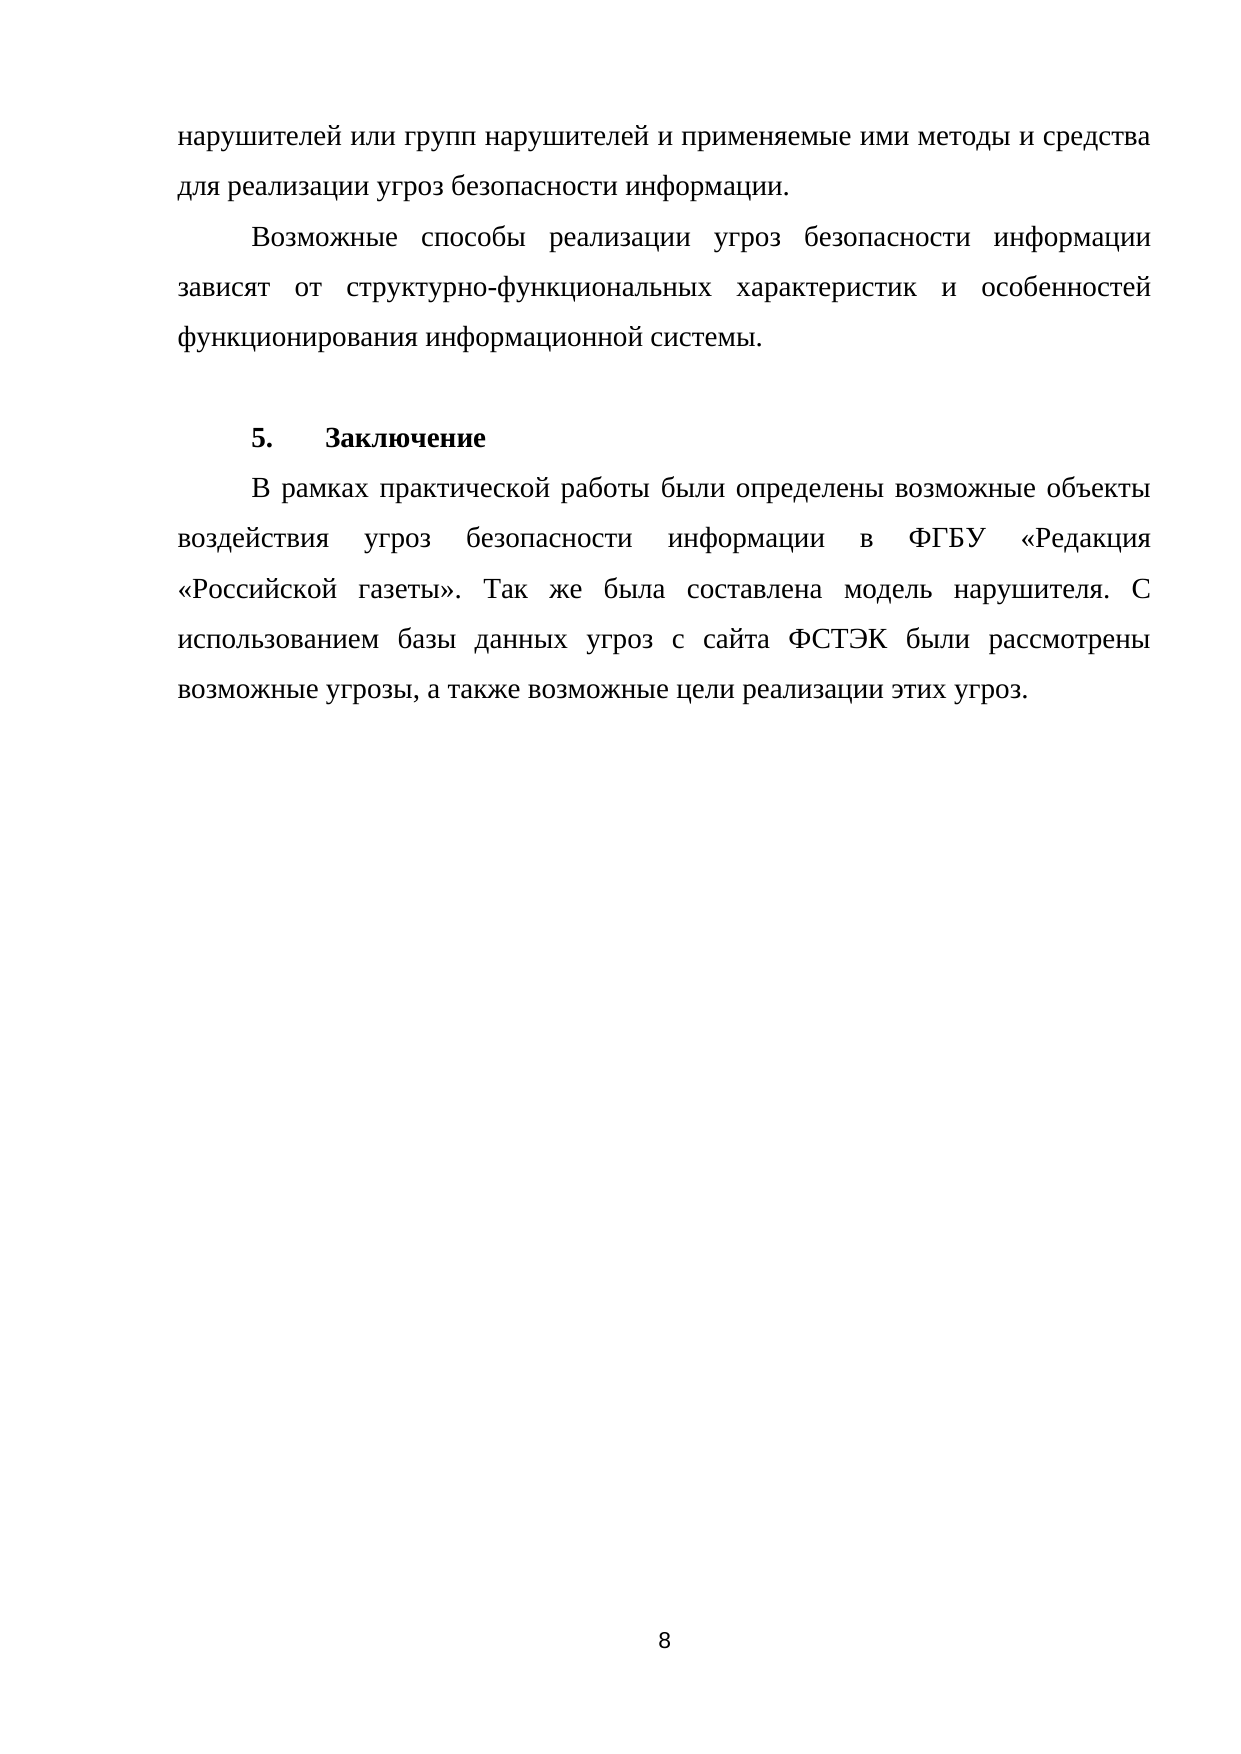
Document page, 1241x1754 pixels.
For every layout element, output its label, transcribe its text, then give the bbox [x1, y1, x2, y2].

subtitle Заключение [177, 420, 1152, 453]
text В рамках практической работы были определены возможные объекты воздействия угроз безопасности информации в ФГБУ «Редакция «Российской газеты». Так же была составлена модель нарушителя. С использованием базы данных угроз с сайта ФСТЭК были рассмотрены возможные угрозы, а также возможные цели реализации этих угроз. [177, 470, 1152, 705]
text Возможные способы реализации угроз безопасности информации зависят от структурно-функциональных характеристик и особенностей функционирования информационной системы. [177, 219, 1152, 353]
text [177, 118, 1152, 202]
